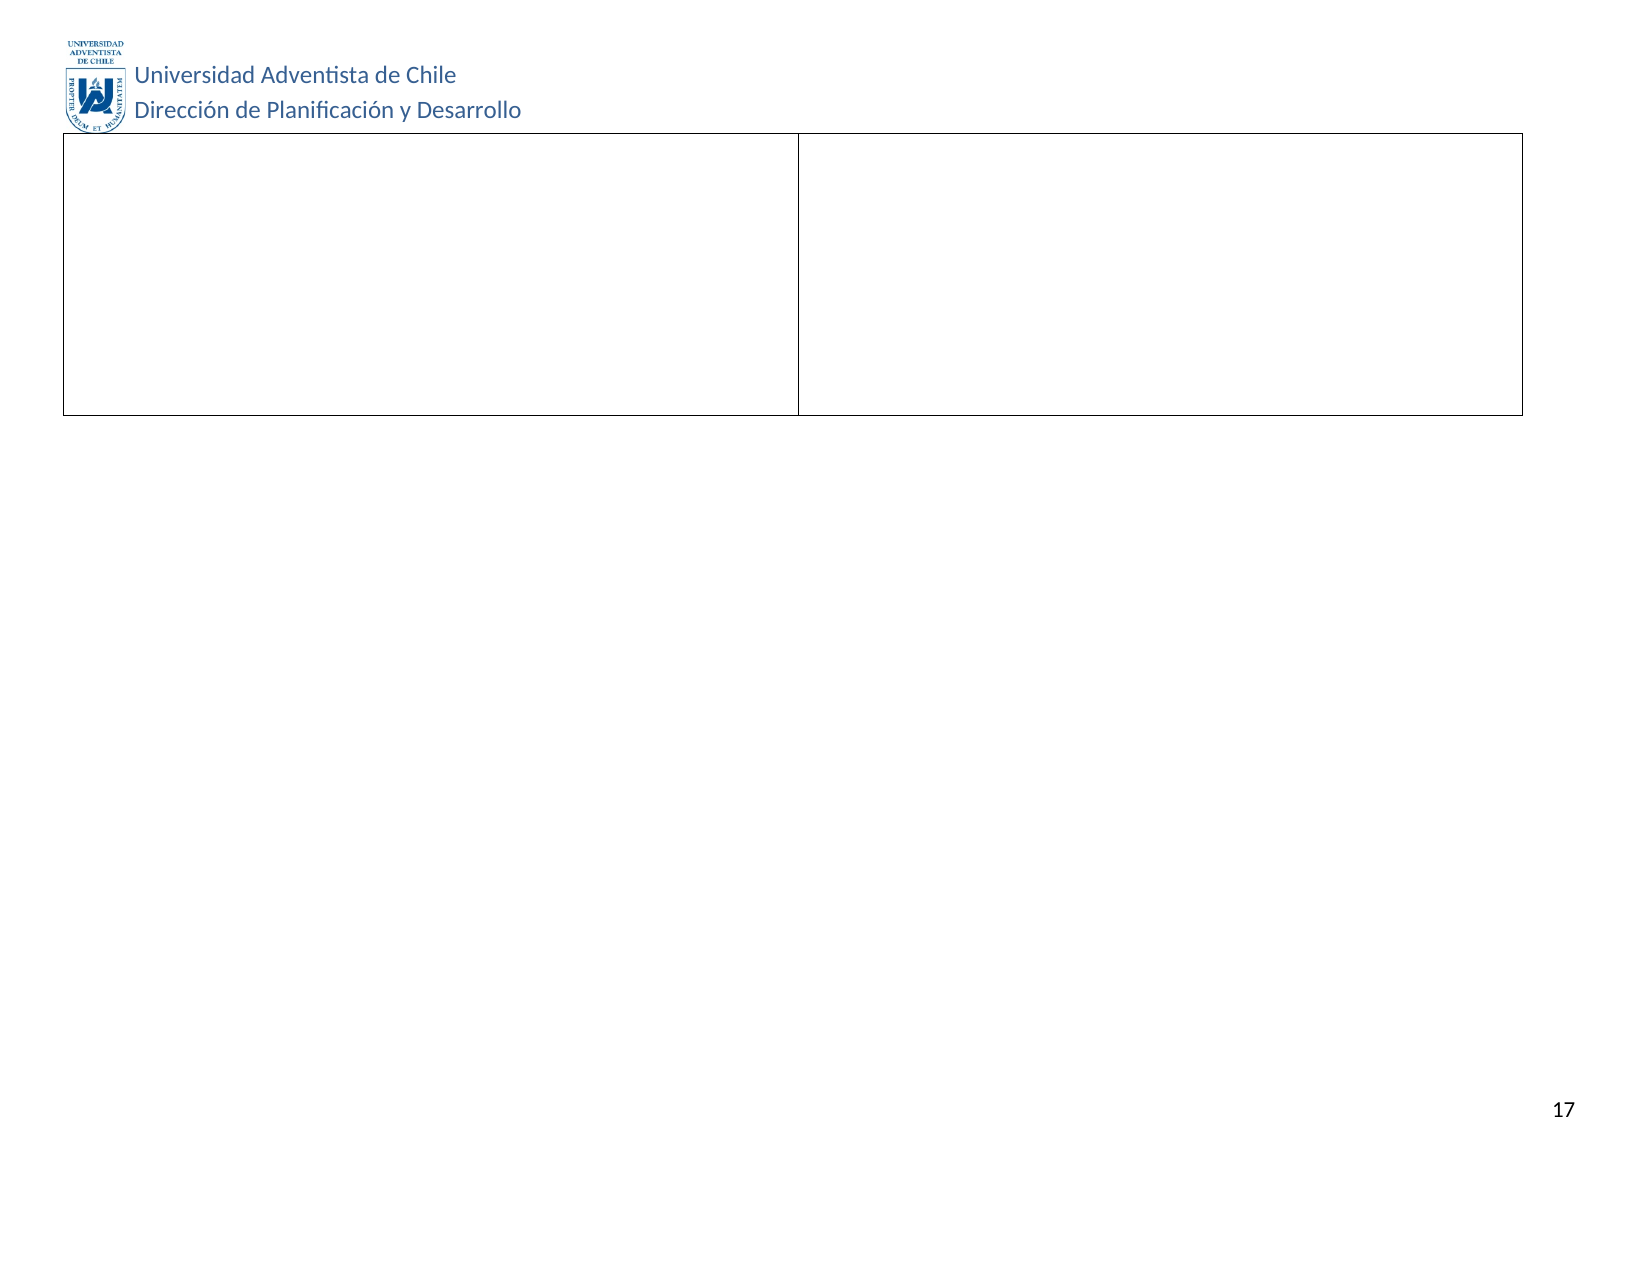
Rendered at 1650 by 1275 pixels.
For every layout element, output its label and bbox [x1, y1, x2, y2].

table_cell [64, 134, 798, 414]
picture [65, 41, 126, 133]
table_cell [799, 134, 1522, 414]
